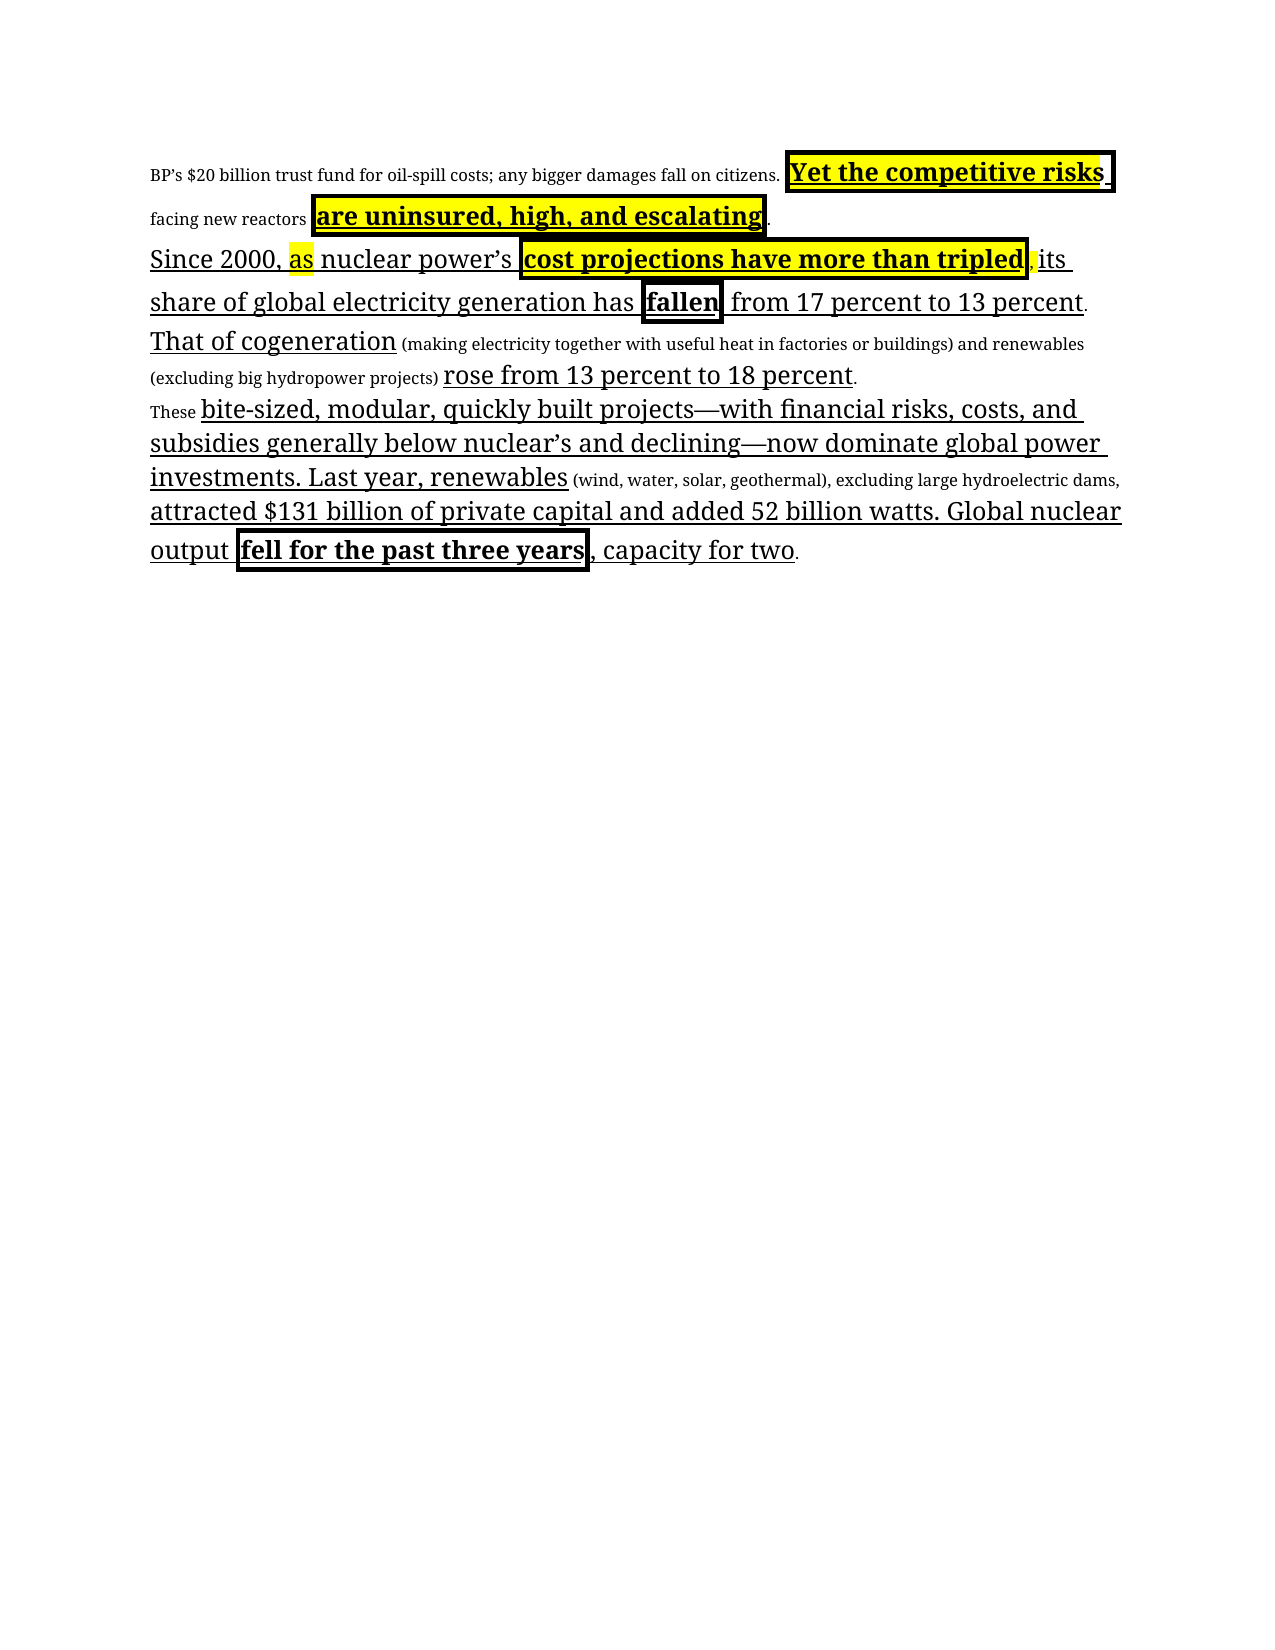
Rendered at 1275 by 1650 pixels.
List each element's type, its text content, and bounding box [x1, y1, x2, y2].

text These bite-sized, modular, quickly built projects—with financial risks, costs, and subsidies generally below nuclear’s and declining​—now dominate global power investments. Last year, renewables (wind, water, solar, geothermal), excluding large hydroelectric dams, attracted $131 billion of private capital and added 52 billion watts. Global nuclear output fell for the past three years, capacity for two. [150, 392, 1125, 572]
text Since 2000, as nuclear power’s cost projections have more than tripled, its share of global electricity generation has fallen from 17 percent to 13 percent. That of cogeneration (making electricity together with useful heat in factories or buildings) and renewables (excluding big hydropower projects) rose from 13 percent to 18 percent. [150, 237, 1125, 392]
